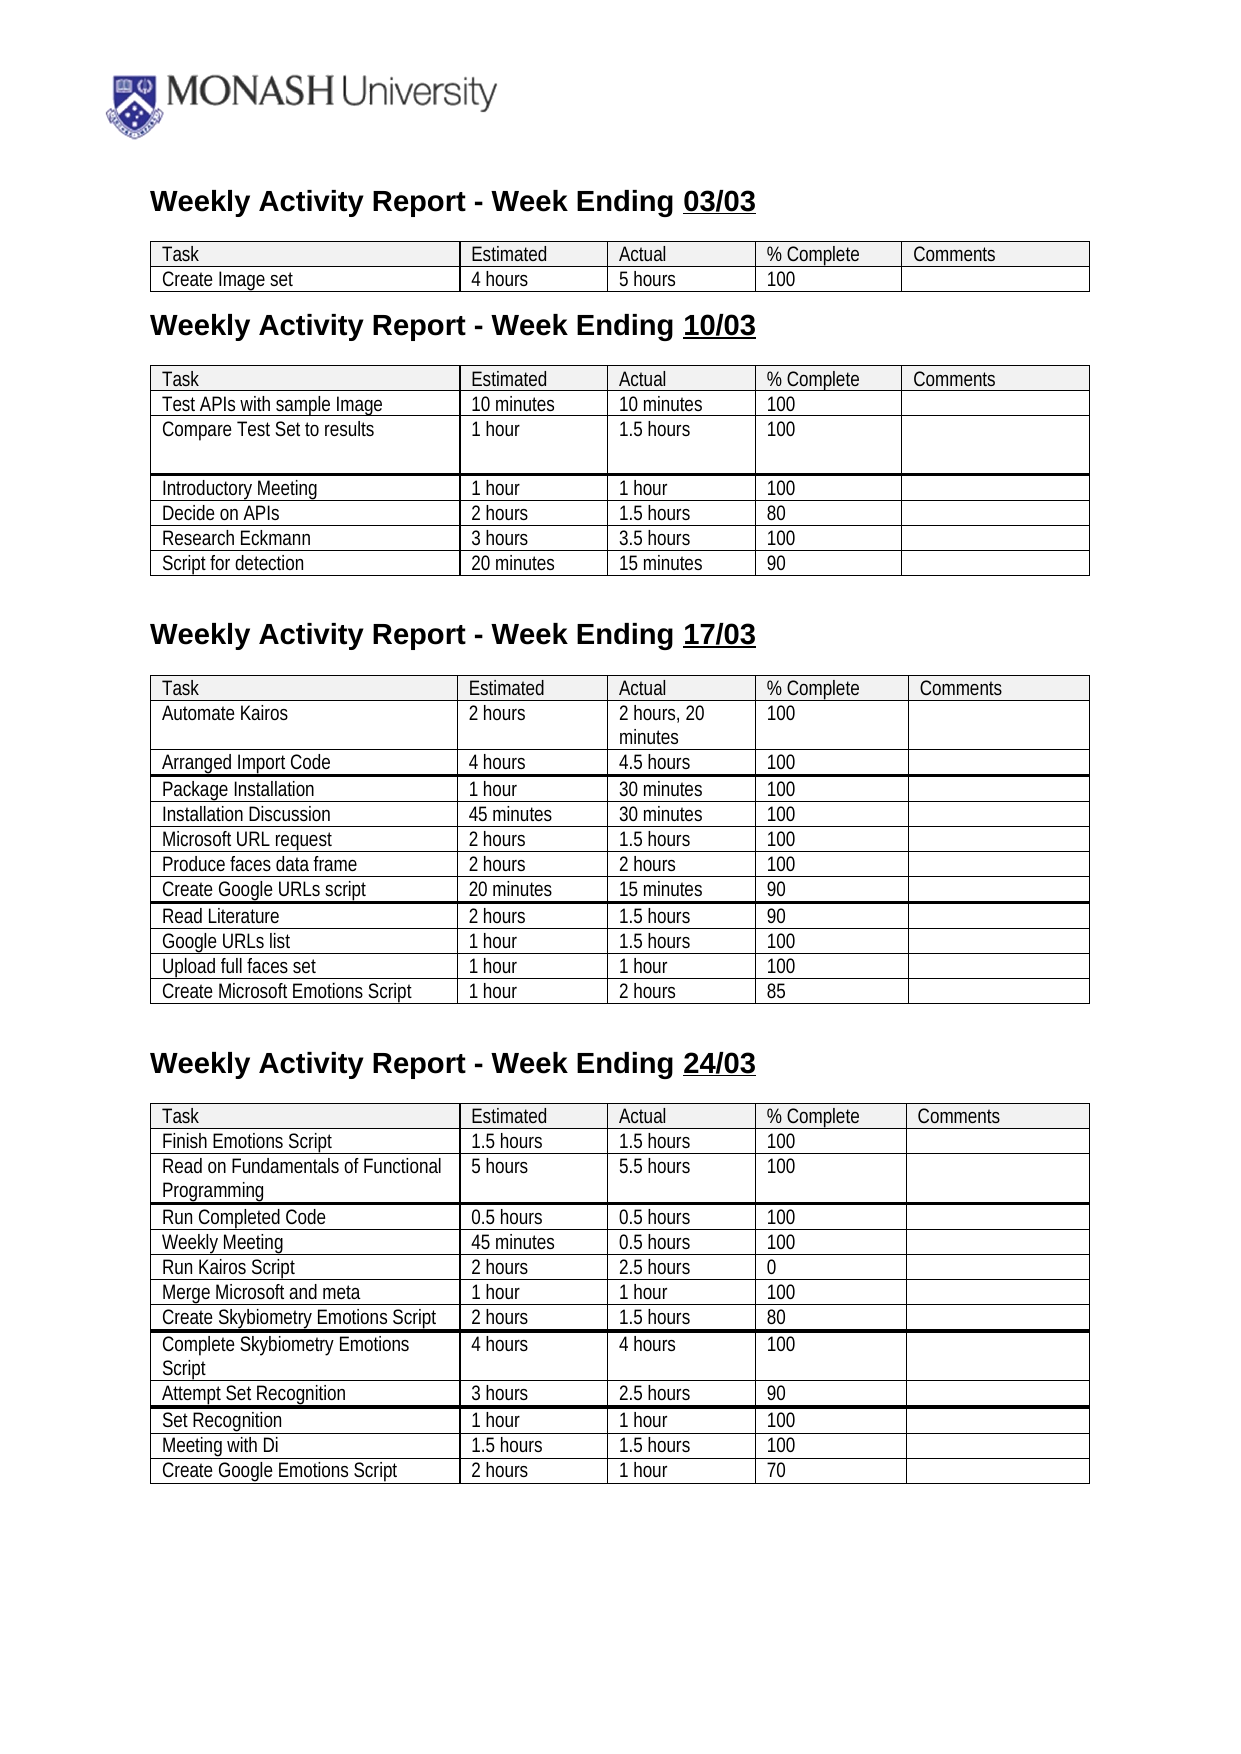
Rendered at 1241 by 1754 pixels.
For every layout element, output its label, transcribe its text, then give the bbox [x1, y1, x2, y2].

table_cell 4 hours [458, 750, 607, 774]
table_cell Compare Test Set to results [151, 416, 459, 473]
table_cell 2 hours [458, 904, 607, 928]
table_cell Google URLs list [151, 929, 457, 953]
table_header % Complete [756, 366, 901, 390]
table_cell 100 [756, 1129, 906, 1153]
table_cell 2 hours [461, 1459, 607, 1482]
table_cell [902, 416, 1089, 473]
table_cell [902, 526, 1089, 550]
table_cell [902, 476, 1089, 500]
table_cell Run Completed Code [151, 1205, 459, 1229]
table_cell [907, 1333, 1089, 1380]
table_cell [907, 1459, 1089, 1482]
table_cell [902, 501, 1089, 525]
table_cell 100 [756, 1205, 906, 1229]
table_cell 45 minutes [458, 802, 607, 826]
text Weekly Activity Report - Week Ending 10/03 [150, 308, 1090, 341]
table_cell Upload full faces set [151, 954, 457, 978]
table_cell 5.5 hours [608, 1154, 755, 1202]
table_cell Set Recognition [151, 1409, 459, 1432]
table_cell 30 minutes [608, 777, 755, 801]
table_cell 2 hours [458, 827, 607, 851]
table_header Estimated [461, 366, 607, 390]
table_header Estimated [461, 242, 607, 266]
table_cell 1.5 hours [608, 904, 755, 928]
table_cell 1 hour [608, 476, 755, 500]
table_cell [909, 979, 1089, 1003]
table_cell 20 minutes [461, 551, 607, 575]
table_cell Create Skybiometry Emotions Script [151, 1305, 459, 1329]
table_cell 1.5 hours [461, 1129, 607, 1153]
table_cell 0 [756, 1255, 906, 1279]
table_cell 0.5 hours [608, 1205, 755, 1229]
table_cell 100 [756, 391, 901, 415]
table_cell 2 hours [458, 852, 607, 876]
table_cell Complete Skybiometry Emotions Script [151, 1333, 459, 1380]
table_cell 1.5 hours [608, 501, 755, 525]
table_cell 4 hours [461, 1333, 607, 1380]
table_cell 5 hours [461, 1154, 607, 1202]
table_cell 1.5 hours [608, 416, 755, 473]
table_cell Finish Emotions Script [151, 1129, 459, 1153]
table_cell 1 hour [461, 1280, 607, 1304]
table_cell 80 [756, 1305, 906, 1329]
table_cell Package Installation [151, 777, 457, 801]
table_header Actual [608, 242, 755, 266]
table_cell Introductory Meeting [151, 476, 459, 500]
table_cell 100 [756, 1230, 906, 1254]
table_cell [907, 1434, 1089, 1457]
table_cell 0.5 hours [608, 1230, 755, 1254]
table_cell 4 hours [461, 267, 607, 291]
table_cell 10 minutes [608, 391, 755, 415]
table_cell 1 hour [458, 929, 607, 953]
table_cell Meeting with Di [151, 1434, 459, 1457]
table_cell 1.5 hours [608, 929, 755, 953]
table_cell 100 [756, 1280, 906, 1304]
table_cell 0.5 hours [461, 1205, 607, 1229]
table_cell 100 [756, 1333, 906, 1380]
table_cell [909, 904, 1089, 928]
table_header % Complete [756, 676, 908, 700]
table_cell Read on Fundamentals of Functional Programming [151, 1154, 459, 1202]
table_cell 100 [756, 416, 901, 473]
table_header Comments [909, 676, 1089, 700]
table_cell 90 [756, 877, 908, 901]
table_cell 10 minutes [461, 391, 607, 415]
table_cell 90 [756, 1381, 906, 1405]
table_cell 100 [756, 827, 908, 851]
table_cell 1 hour [608, 1280, 755, 1304]
table_cell 2 hours [608, 852, 755, 876]
text Weekly Activity Report - Week Ending 03/03 [150, 183, 1090, 217]
table_cell Create Microsoft Emotions Script [151, 979, 457, 1003]
table_cell 100 [756, 267, 901, 291]
table_cell 45 minutes [461, 1230, 607, 1254]
table_cell [907, 1230, 1089, 1254]
table_cell [907, 1205, 1089, 1229]
table_cell Create Google Emotions Script [151, 1459, 459, 1482]
table_cell [909, 701, 1089, 749]
table_cell [907, 1381, 1089, 1405]
table_cell Read Literature [151, 904, 457, 928]
table_header Actual [608, 676, 755, 700]
table_cell Create Google URLs script [151, 877, 457, 901]
table_cell 3 hours [461, 1381, 607, 1405]
table_cell 100 [756, 954, 908, 978]
table_cell 15 minutes [608, 877, 755, 901]
table_header Comments [907, 1104, 1089, 1128]
table_cell Weekly Meeting [151, 1230, 459, 1254]
table_cell 100 [756, 777, 908, 801]
table_cell 4 hours [608, 1333, 755, 1380]
table_cell Test APIs with sample Image [151, 391, 459, 415]
table_cell 2 hours, 20 minutes [608, 701, 755, 749]
table_cell 1.5 hours [461, 1434, 607, 1457]
table_cell 1 hour [458, 954, 607, 978]
table_cell [909, 877, 1089, 901]
table_cell [907, 1129, 1089, 1153]
table_header % Complete [756, 1104, 906, 1128]
table_cell Run Kairos Script [151, 1255, 459, 1279]
table_cell 2 hours [461, 501, 607, 525]
table_cell Produce faces data frame [151, 852, 457, 876]
table_cell [907, 1255, 1089, 1279]
table_cell 100 [756, 802, 908, 826]
table_cell [909, 852, 1089, 876]
table_cell [907, 1409, 1089, 1432]
table_cell 1 hour [458, 979, 607, 1003]
picture [88, 58, 500, 154]
table_cell 2.5 hours [608, 1255, 755, 1279]
table_header Actual [608, 366, 755, 390]
table_cell 2.5 hours [608, 1381, 755, 1405]
table_cell 30 minutes [608, 802, 755, 826]
table_cell 70 [756, 1459, 906, 1482]
table_cell [909, 929, 1089, 953]
table_cell [902, 551, 1089, 575]
table_cell [907, 1154, 1089, 1202]
table_header Task [151, 242, 459, 266]
table_cell 3 hours [461, 526, 607, 550]
table_header Task [151, 1104, 459, 1128]
table_cell 100 [756, 1434, 906, 1457]
table_cell [902, 267, 1089, 291]
table_cell Arranged Import Code [151, 750, 457, 774]
table_cell Automate Kairos [151, 701, 457, 749]
table_cell [909, 750, 1089, 774]
table_cell [907, 1280, 1089, 1304]
table_header Task [151, 676, 457, 700]
text Weekly Activity Report - Week Ending 17/03 [150, 617, 1090, 651]
table_cell 2 hours [458, 701, 607, 749]
table_cell [909, 827, 1089, 851]
table_cell 1.5 hours [608, 1129, 755, 1153]
table_cell 1 hour [458, 777, 607, 801]
table_cell 1.5 hours [608, 1305, 755, 1329]
table_cell 100 [756, 526, 901, 550]
table_cell [907, 1305, 1089, 1329]
table_cell 100 [756, 1154, 906, 1202]
table_header % Complete [756, 242, 901, 266]
table_cell Decide on APIs [151, 501, 459, 525]
table_header Task [151, 366, 459, 390]
table_cell 1.5 hours [608, 827, 755, 851]
table_cell 100 [756, 476, 901, 500]
table_header Actual [608, 1104, 755, 1128]
table_cell 1 hour [608, 1409, 755, 1432]
table_cell [902, 391, 1089, 415]
table_cell 100 [756, 852, 908, 876]
table_cell Installation Discussion [151, 802, 457, 826]
table_header Estimated [458, 676, 607, 700]
text Weekly Activity Report - Week Ending 24/03 [150, 1046, 1090, 1079]
table_cell 1 hour [461, 1409, 607, 1432]
table_cell 1.5 hours [608, 1434, 755, 1457]
table_header Comments [902, 366, 1089, 390]
table_cell [909, 954, 1089, 978]
table_cell 100 [756, 1409, 906, 1432]
table_cell 2 hours [608, 979, 755, 1003]
table_cell Research Eckmann [151, 526, 459, 550]
table_cell 100 [756, 701, 908, 749]
table_cell [909, 802, 1089, 826]
table_cell 1 hour [608, 954, 755, 978]
table_cell 4.5 hours [608, 750, 755, 774]
table_cell [909, 777, 1089, 801]
table_cell 2 hours [461, 1305, 607, 1329]
table_cell Create Image set [151, 267, 459, 291]
table_header Comments [902, 242, 1089, 266]
table_cell 3.5 hours [608, 526, 755, 550]
table_cell Merge Microsoft and meta [151, 1280, 459, 1304]
table_cell Attempt Set Recognition [151, 1381, 459, 1405]
table_cell 1 hour [461, 416, 607, 473]
table_cell 85 [756, 979, 908, 1003]
table_cell 80 [756, 501, 901, 525]
table_cell 90 [756, 904, 908, 928]
table_cell 100 [756, 929, 908, 953]
table_cell Microsoft URL request [151, 827, 457, 851]
table_cell Script for detection [151, 551, 459, 575]
table_cell 1 hour [461, 476, 607, 500]
table_cell 90 [756, 551, 901, 575]
table_cell 5 hours [608, 267, 755, 291]
table_cell 100 [756, 750, 908, 774]
table_cell 20 minutes [458, 877, 607, 901]
table_cell 1 hour [608, 1459, 755, 1482]
table_header Estimated [461, 1104, 607, 1128]
table_cell 15 minutes [608, 551, 755, 575]
table_cell 2 hours [461, 1255, 607, 1279]
